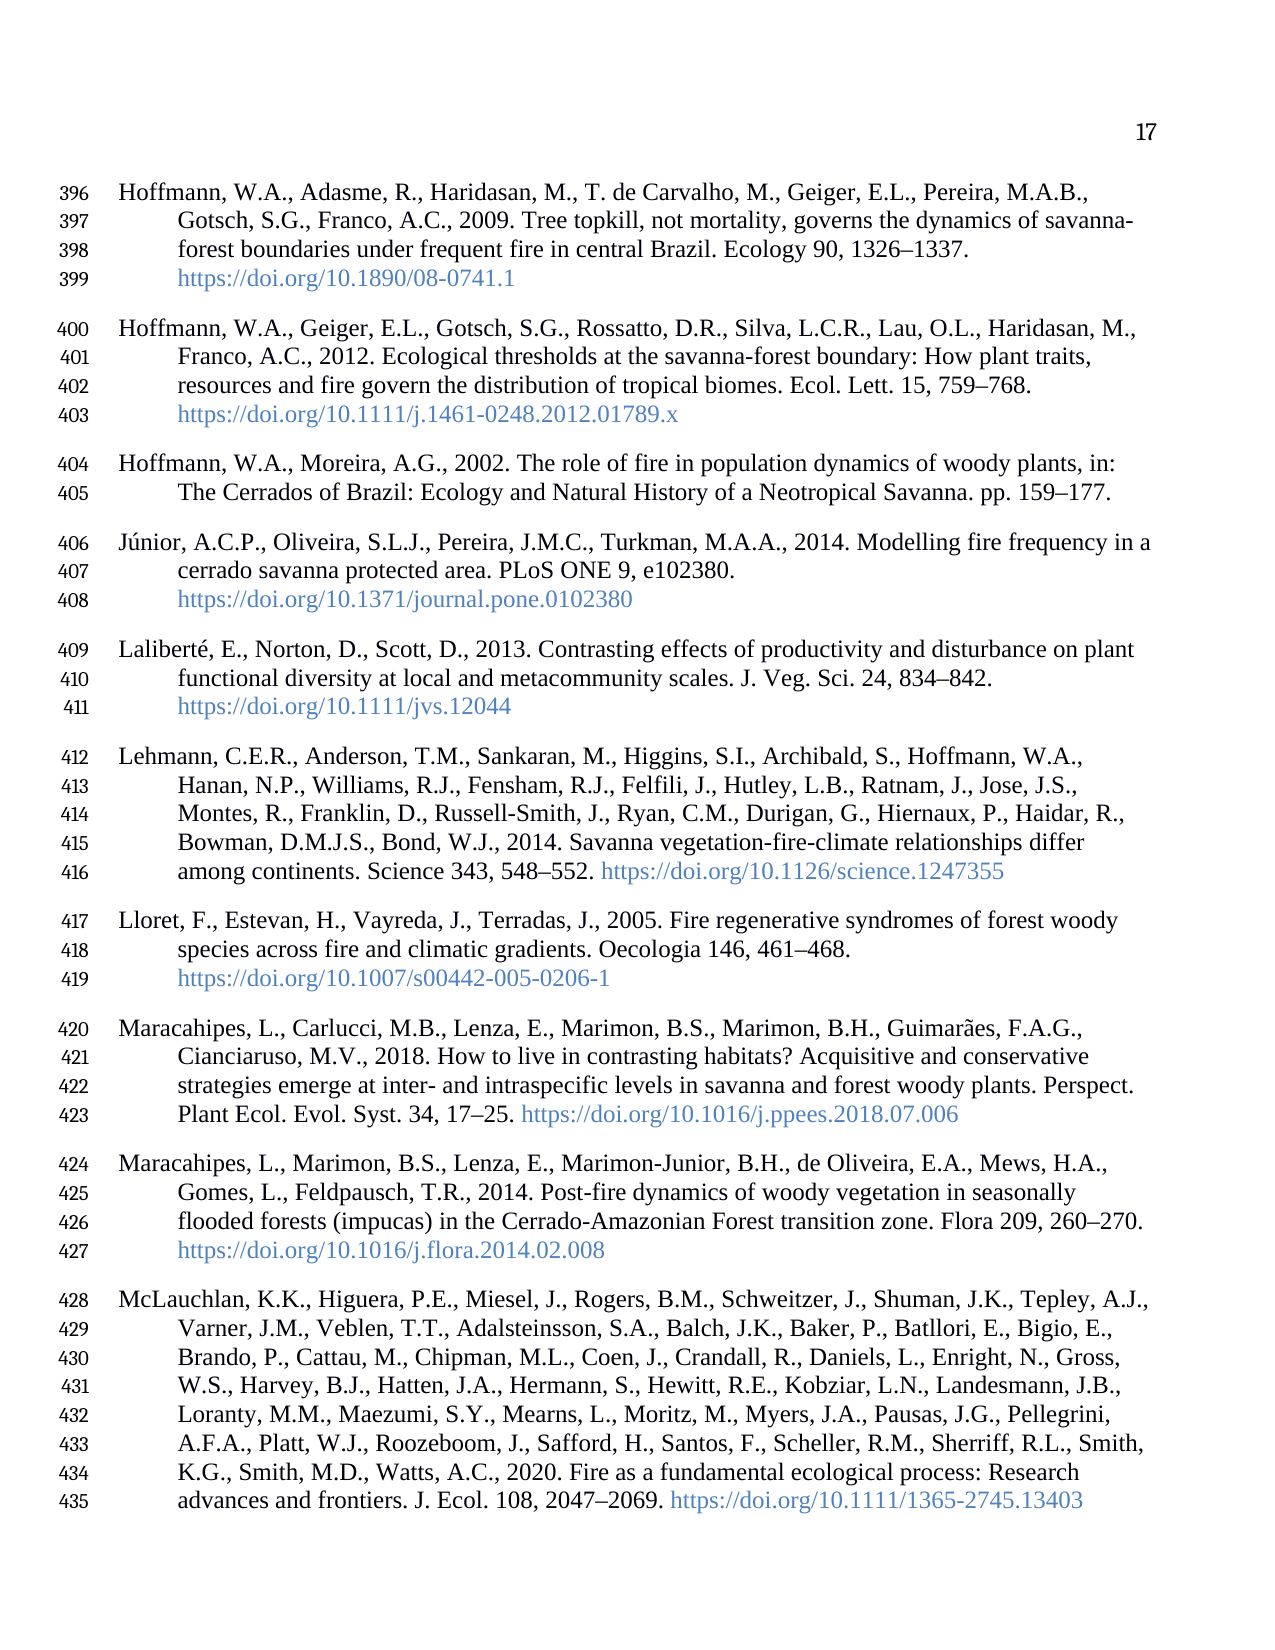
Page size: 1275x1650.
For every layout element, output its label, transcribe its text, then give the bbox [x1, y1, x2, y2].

text Maracahipes, L., Carlucci, M.B., Lenza, E., Marimon, B.S., Marimon, B.H., Guimarães, F.A.G., Cianciaruso, M.V., 2018. How to live in contrasting habitats? Acquisitive and conservative strategies emerge at inter- and intraspecific levels in savanna and forest woody plants. Perspect. Plant Ecol. Evol. Syst. 34, 17–25. https://doi.org/10.1016/j.ppees.2018.07.006 [118, 1013, 1157, 1128]
text Júnior, A.C.P., Oliveira, S.L.J., Pereira, J.M.C., Turkman, M.A.A., 2014. Modelling fire frequency in a cerrado savanna protected area. PLoS ONE 9, e102380. https://doi.org/10.1371/journal.pone.0102380 [118, 527, 1157, 613]
text Hoffmann, W.A., Moreira, A.G., 2002. The role of fire in population dynamics of woody plants, in: The Cerrados of Brazil: Ecology and Natural History of a Neotropical Savanna. pp. 159–177. [118, 448, 1157, 506]
text Hoffmann, W.A., Adasme, R., Haridasan, M., T. de Carvalho, M., Geiger, E.L., Pereira, M.A.B., Gotsch, S.G., Franco, A.C., 2009. Tree topkill, not mortality, governs the dynamics of savanna-forest boundaries under frequent fire in central Brazil. Ecology 90, 1326–1337. https://doi.org/10.1890/08-0741.1 [118, 177, 1157, 292]
text Maracahipes, L., Marimon, B.S., Lenza, E., Marimon-Junior, B.H., de Oliveira, E.A., Mews, H.A., Gomes, L., Feldpausch, T.R., 2014. Post-fire dynamics of woody vegetation in seasonally flooded forests (impucas) in the Cerrado-Amazonian Forest transition zone. Flora 209, 260–270. https://doi.org/10.1016/j.flora.2014.02.008 [118, 1148, 1157, 1263]
text Lehmann, C.E.R., Anderson, T.M., Sankaran, M., Higgins, S.I., Archibald, S., Hoffmann, W.A., Hanan, N.P., Williams, R.J., Fensham, R.J., Felfili, J., Hutley, L.B., Ratnam, J., Jose, J.S., Montes, R., Franklin, D., Russell-Smith, J., Ryan, C.M., Durigan, G., Hiernaux, P., Haidar, R., Bowman, D.M.J.S., Bond, W.J., 2014. Savanna vegetation-fire-climate relationships differ among continents. Science 343, 548–552. https://doi.org/10.1126/science.1247355 [118, 741, 1157, 885]
text McLauchlan, K.K., Higuera, P.E., Miesel, J., Rogers, B.M., Schweitzer, J., Shuman, J.K., Tepley, A.J., Varner, J.M., Veblen, T.T., Adalsteinsson, S.A., Balch, J.K., Baker, P., Batllori, E., Bigio, E., Brando, P., Cattau, M., Chipman, M.L., Coen, J., Crandall, R., Daniels, L., Enright, N., Gross, W.S., Harvey, B.J., Hatten, J.A., Hermann, S., Hewitt, R.E., Kobziar, L.N., Landesmann, J.B., Loranty, M.M., Maezumi, S.Y., Mearns, L., Moritz, M., Myers, J.A., Pausas, J.G., Pellegrini, A.F.A., Platt, W.J., Roozeboom, J., Safford, H., Santos, F., Scheller, R.M., Sherriff, R.L., Smith, K.G., Smith, M.D., Watts, A.C., 2020. Fire as a fundamental ecological process: Research advances and frontiers. J. Ecol. 108, 2047–2069. https://doi.org/10.1111/1365-2745.13403 [118, 1284, 1157, 1514]
text Lloret, F., Estevan, H., Vayreda, J., Terradas, J., 2005. Fire regenerative syndromes of forest woody species across fire and climatic gradients. Oecologia 146, 461–468. https://doi.org/10.1007/s00442-005-0206-1 [118, 906, 1157, 992]
text Hoffmann, W.A., Geiger, E.L., Gotsch, S.G., Rossatto, D.R., Silva, L.C.R., Lau, O.L., Haridasan, M., Franco, A.C., 2012. Ecological thresholds at the savanna-forest boundary: How plant traits, resources and fire govern the distribution of tropical biomes. Ecol. Lett. 15, 759–768. https://doi.org/10.1111/j.1461-0248.2012.01789.x [118, 313, 1157, 428]
text Laliberté, E., Norton, D., Scott, D., 2013. Contrasting effects of productivity and disturbance on plant functional diversity at local and metacommunity scales. J. Veg. Sci. 24, 834–842. https://doi.org/10.1111/jvs.12044 [118, 634, 1157, 720]
